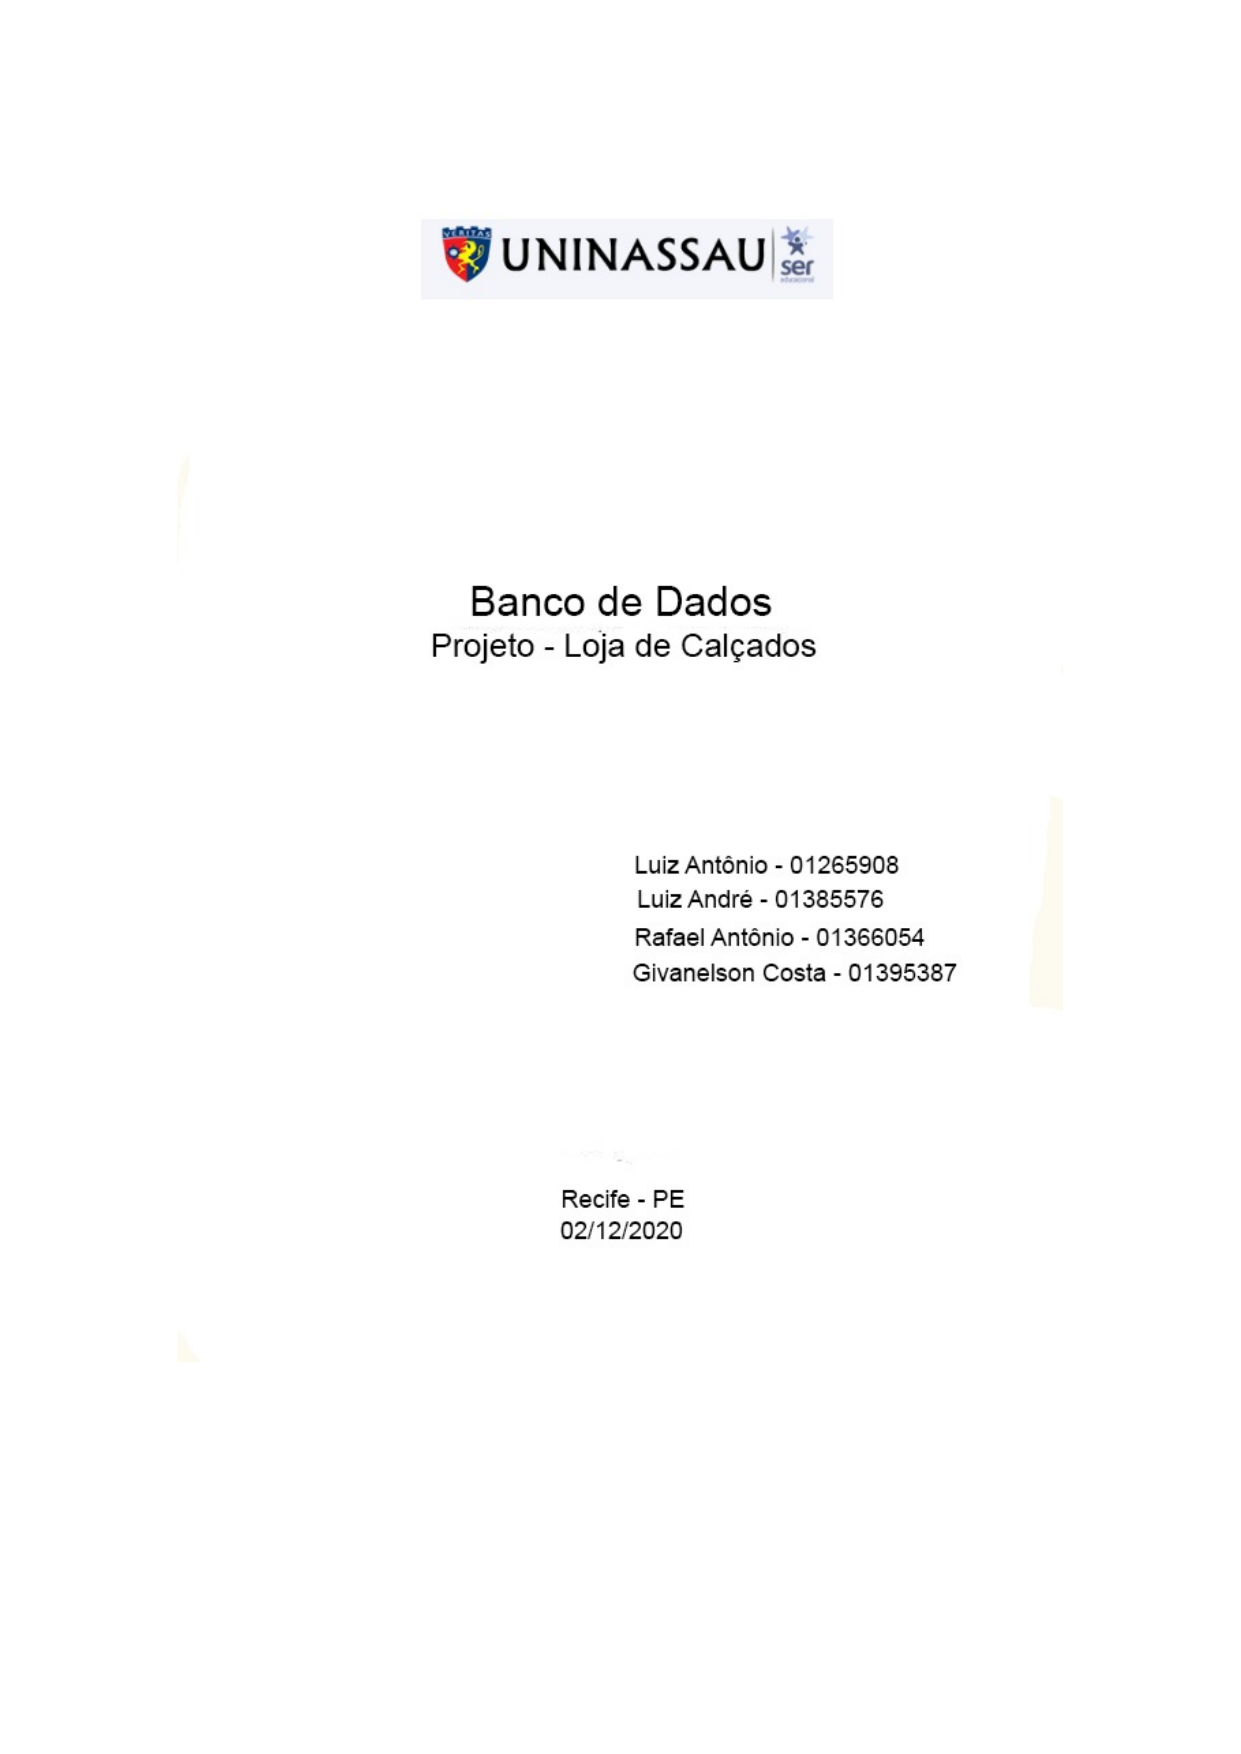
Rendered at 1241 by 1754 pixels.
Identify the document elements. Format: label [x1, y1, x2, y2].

picture [177, 147, 1063, 1362]
